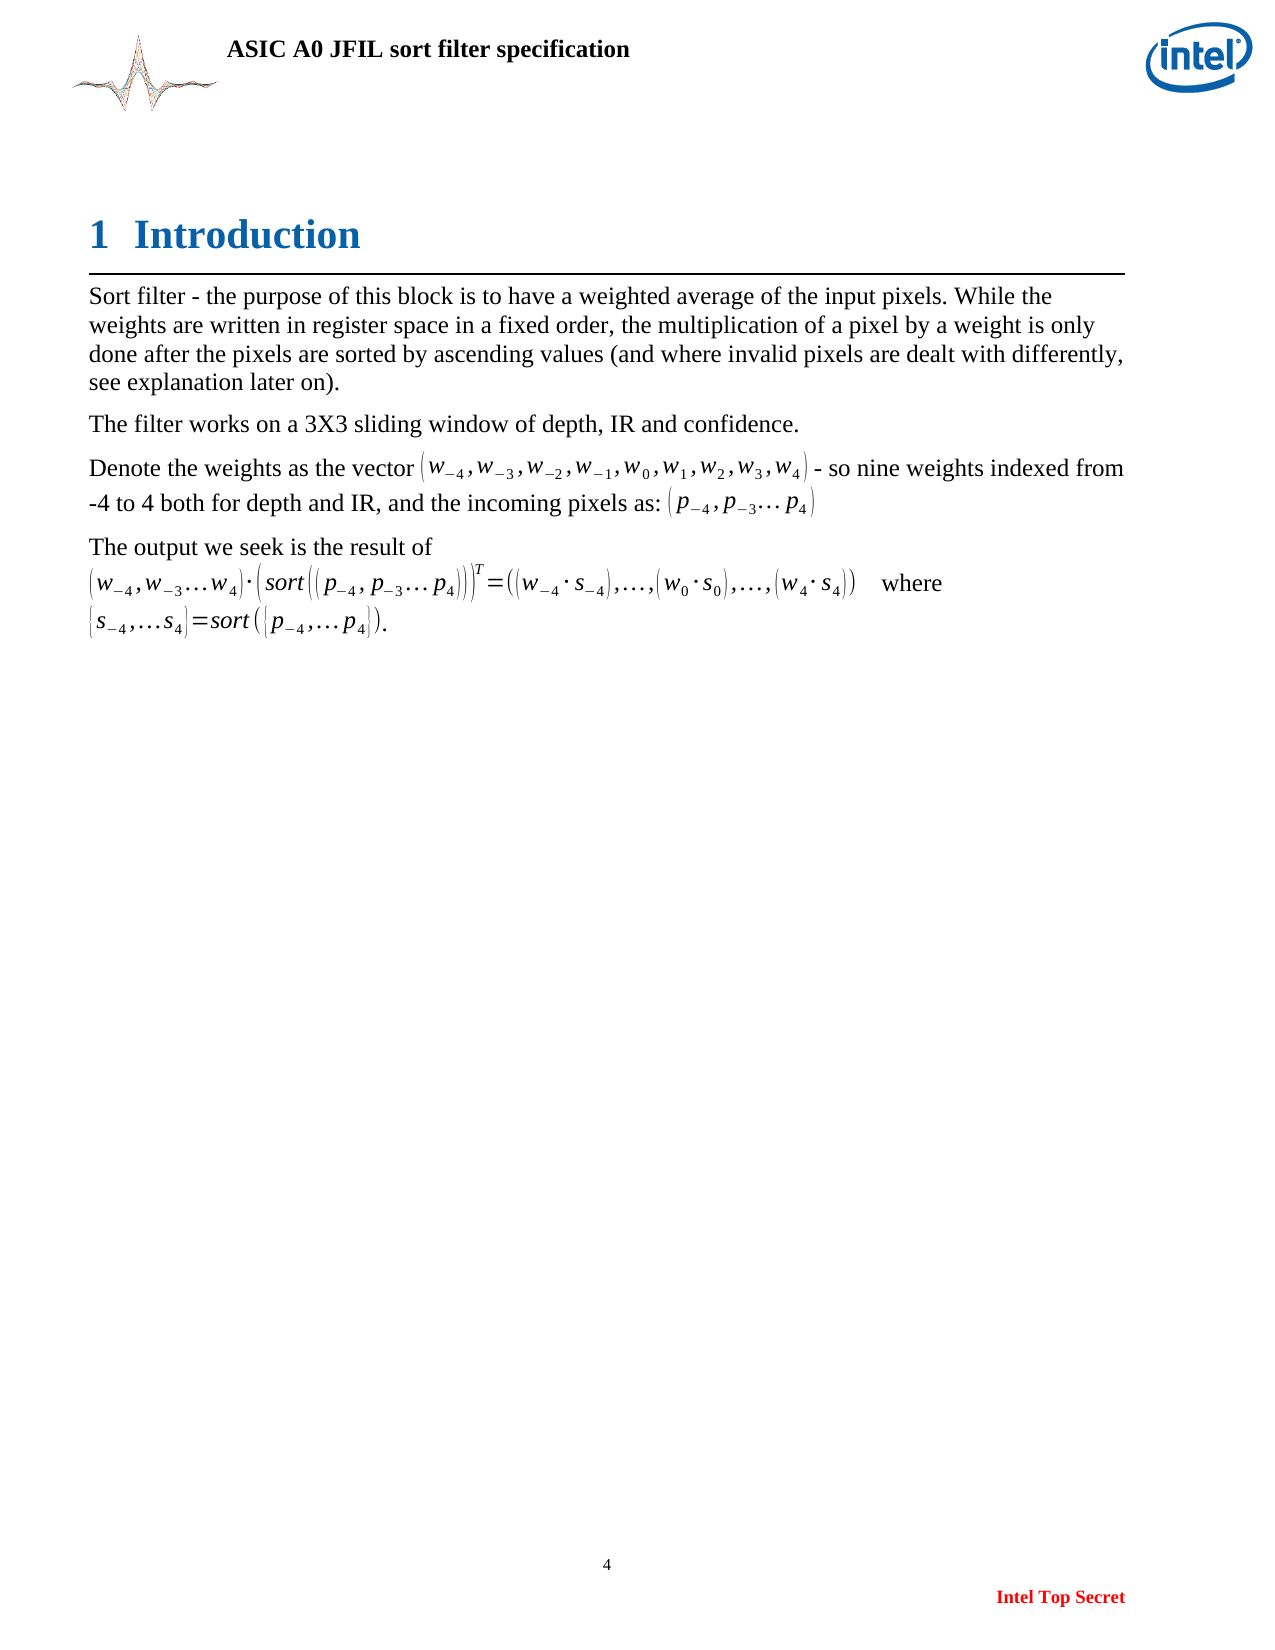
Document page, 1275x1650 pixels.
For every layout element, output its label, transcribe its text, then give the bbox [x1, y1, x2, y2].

picture [71, 34, 219, 111]
text Denote the weights as the vector - so nine weights indexed from -4 to 4 both for depth and IR, and the incoming pixels as: [89, 450, 1125, 519]
text Introduction [89, 200, 1125, 273]
text The output we seek is the result of where . [89, 532, 1125, 639]
text Sort filter - the purpose of this block is to have a weighted average of the input pixels. While the weights are written in register space in a fixed order, the multiplication of a pixel by a weight is only done after the pixels are sorted by ascending values (and where invalid pixels are dealt with differently, see explanation later on). [89, 281, 1125, 396]
text The filter works on a 3X3 sliding window of depth, IR and confidence. [89, 409, 1125, 437]
